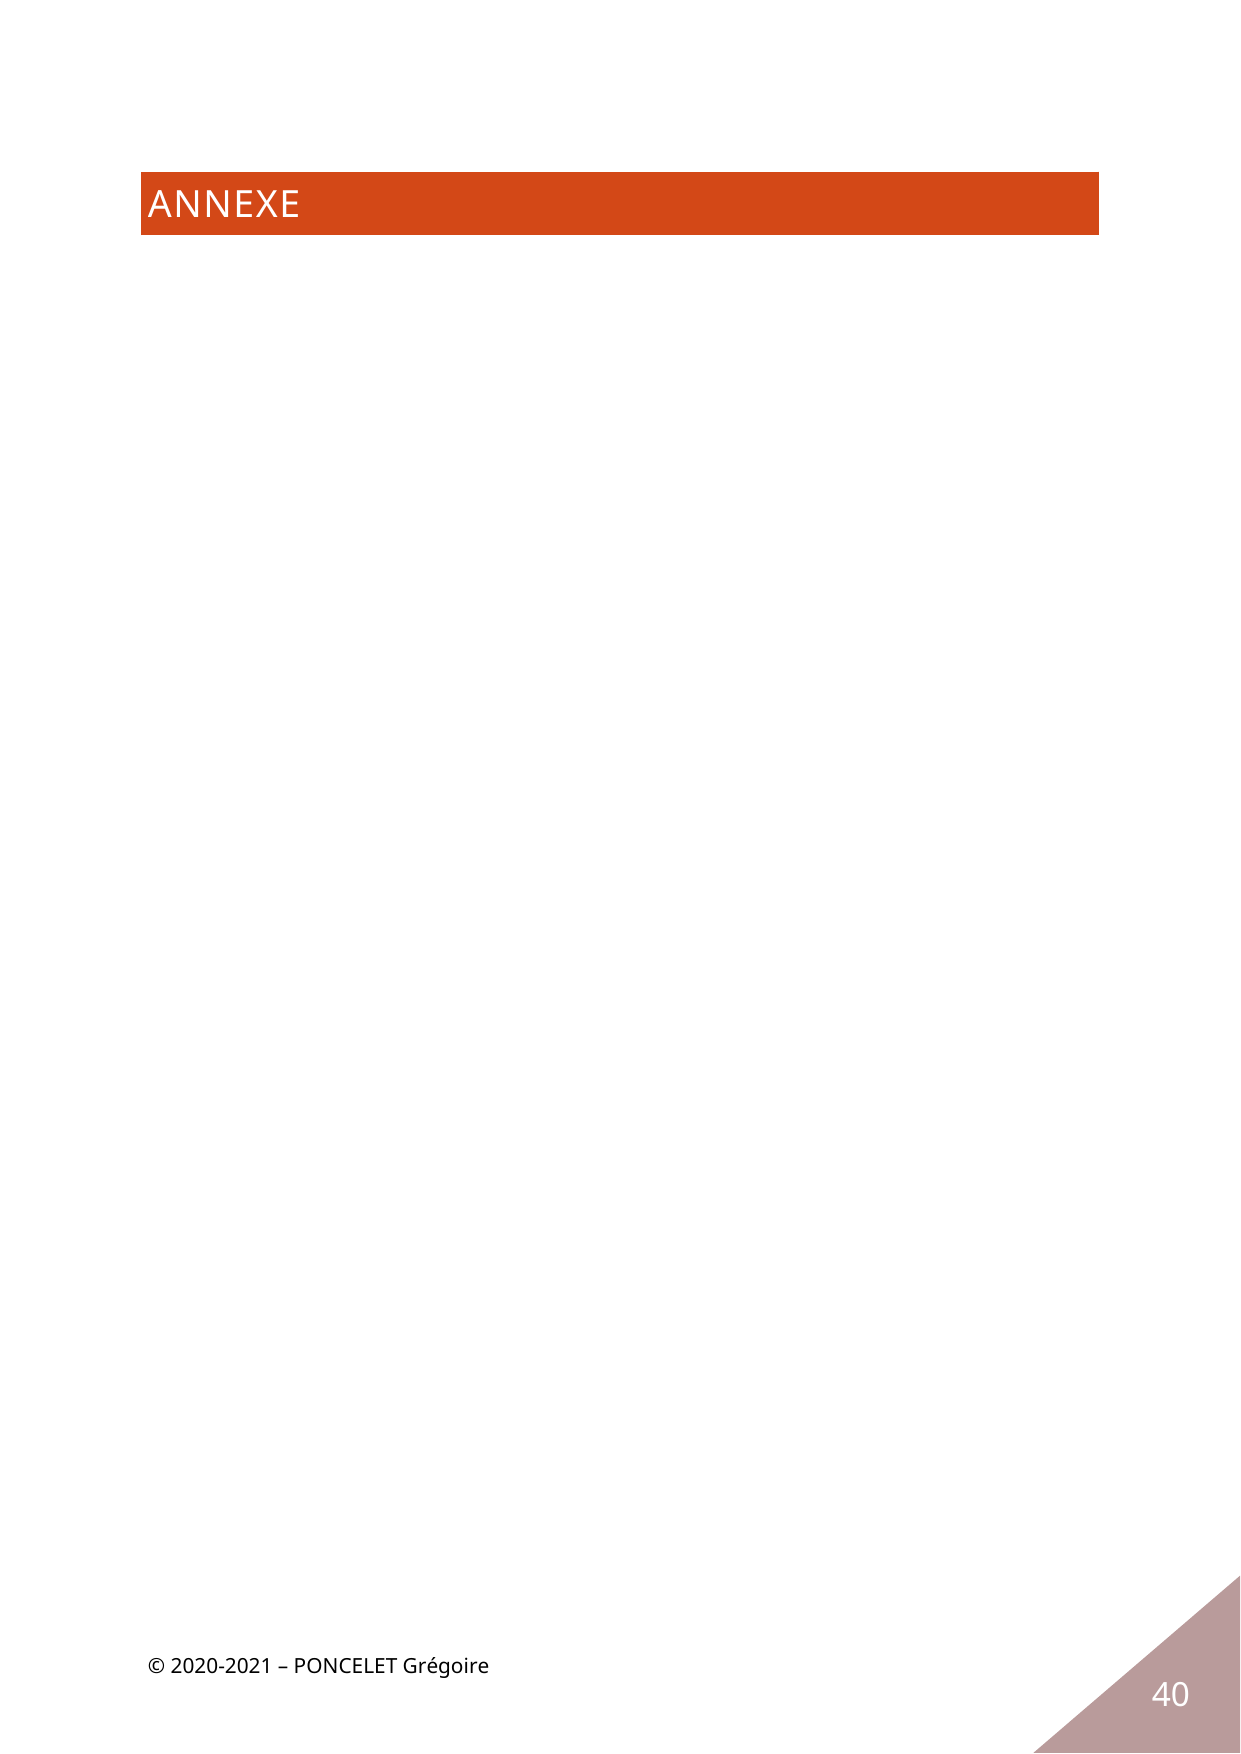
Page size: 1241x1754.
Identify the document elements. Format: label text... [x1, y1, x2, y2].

text Annexe [148, 178, 1092, 229]
